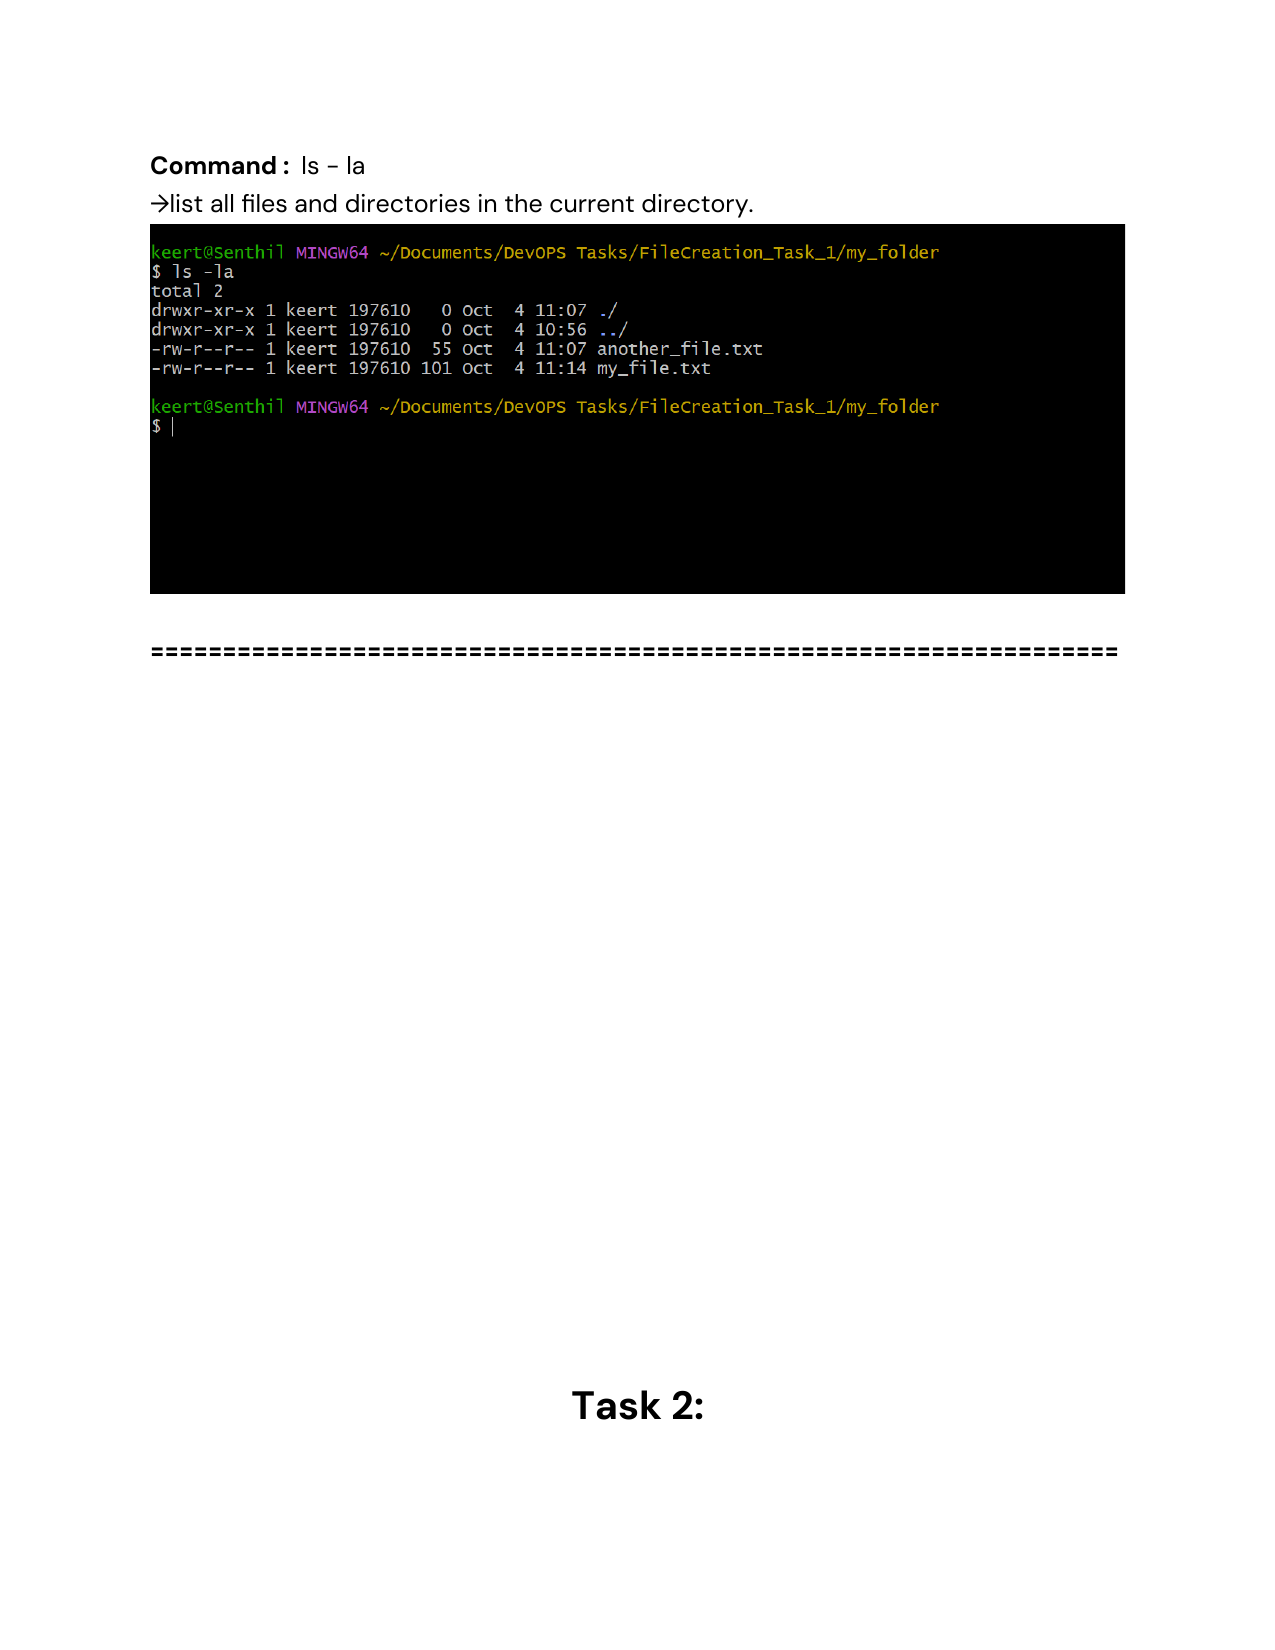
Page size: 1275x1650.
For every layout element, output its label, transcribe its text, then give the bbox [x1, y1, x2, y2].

text Command : ls - la [150, 150, 1125, 182]
text =================================================================== [150, 634, 1125, 667]
text →list all files and directories in the current directory. [150, 187, 1125, 220]
picture [150, 224, 1125, 594]
text Task 2: [150, 1380, 1125, 1432]
